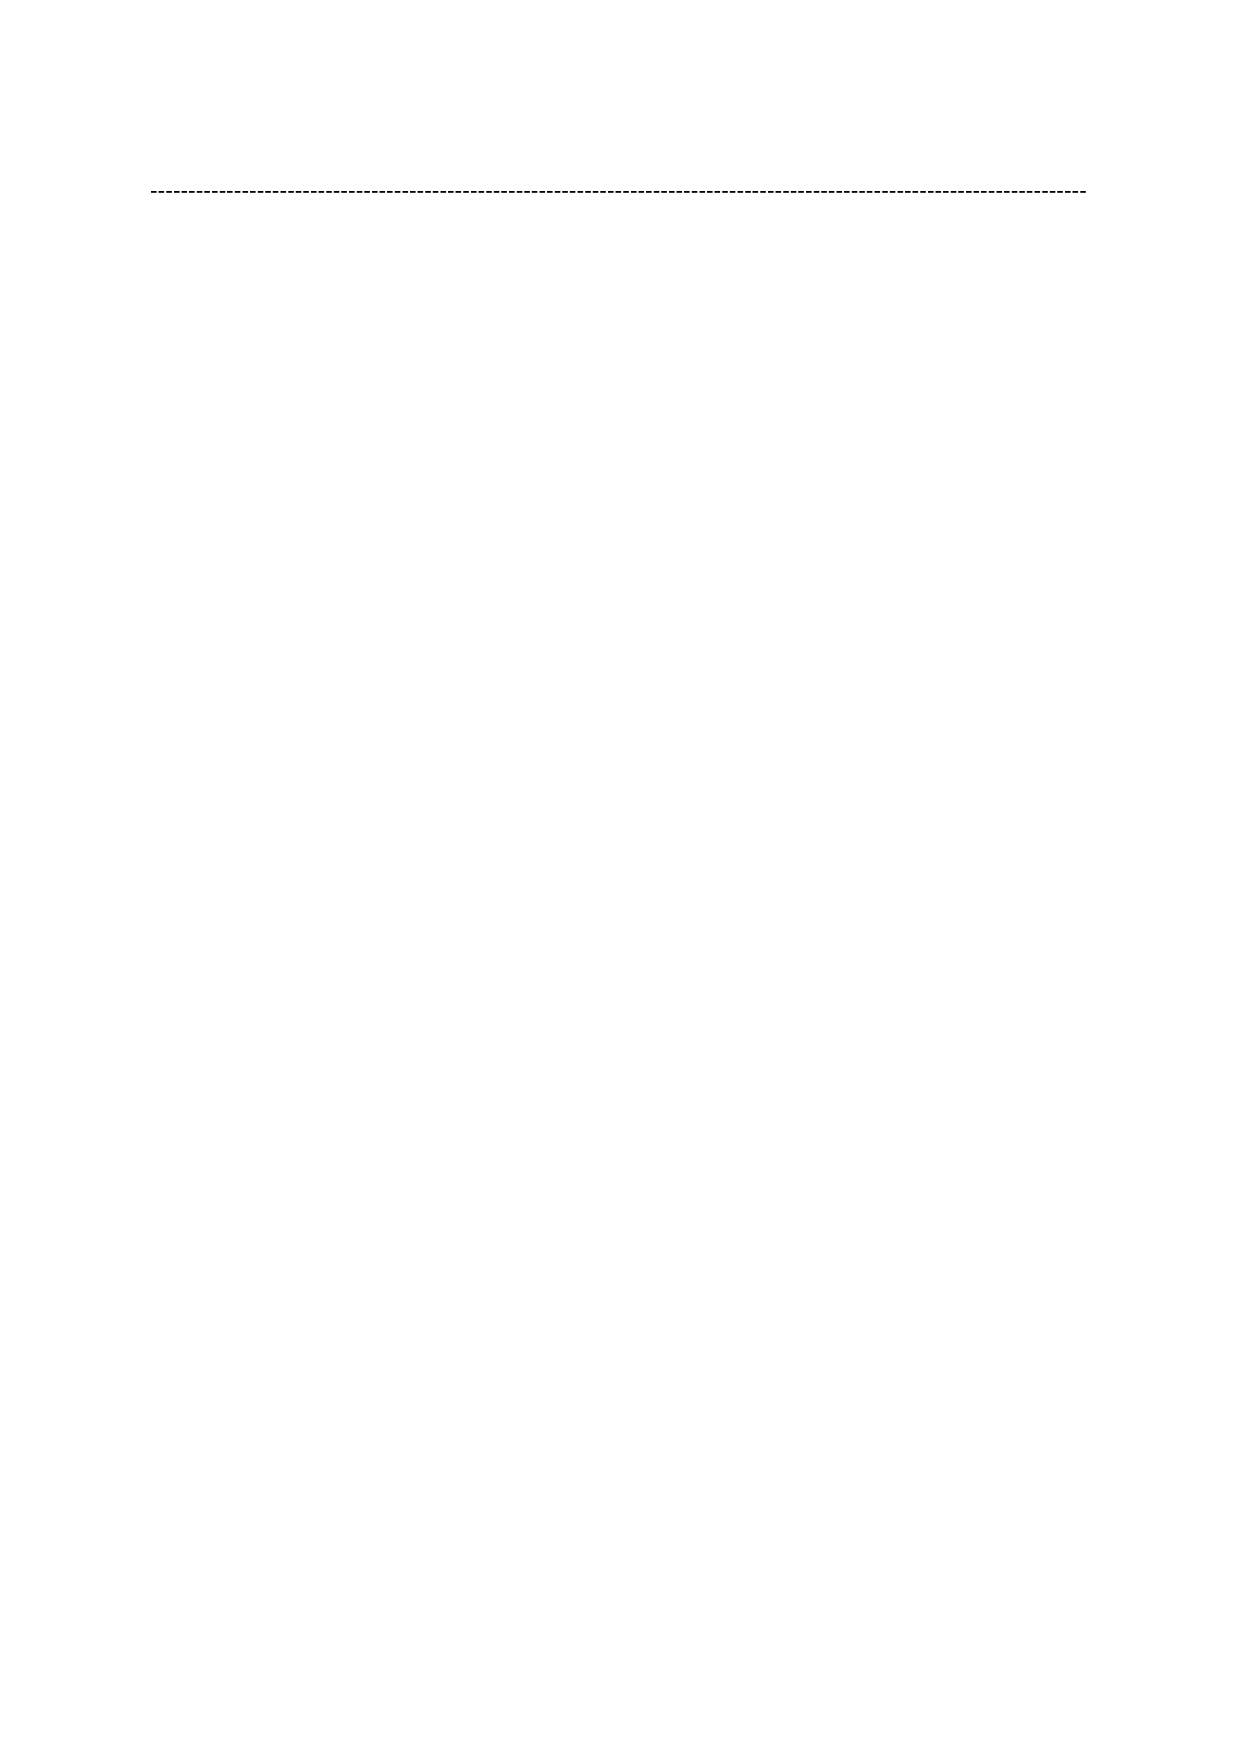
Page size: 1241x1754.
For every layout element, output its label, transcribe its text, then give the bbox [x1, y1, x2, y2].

text --------------------------------------------------------------------------------------------------------------------------- [150, 177, 1090, 203]
